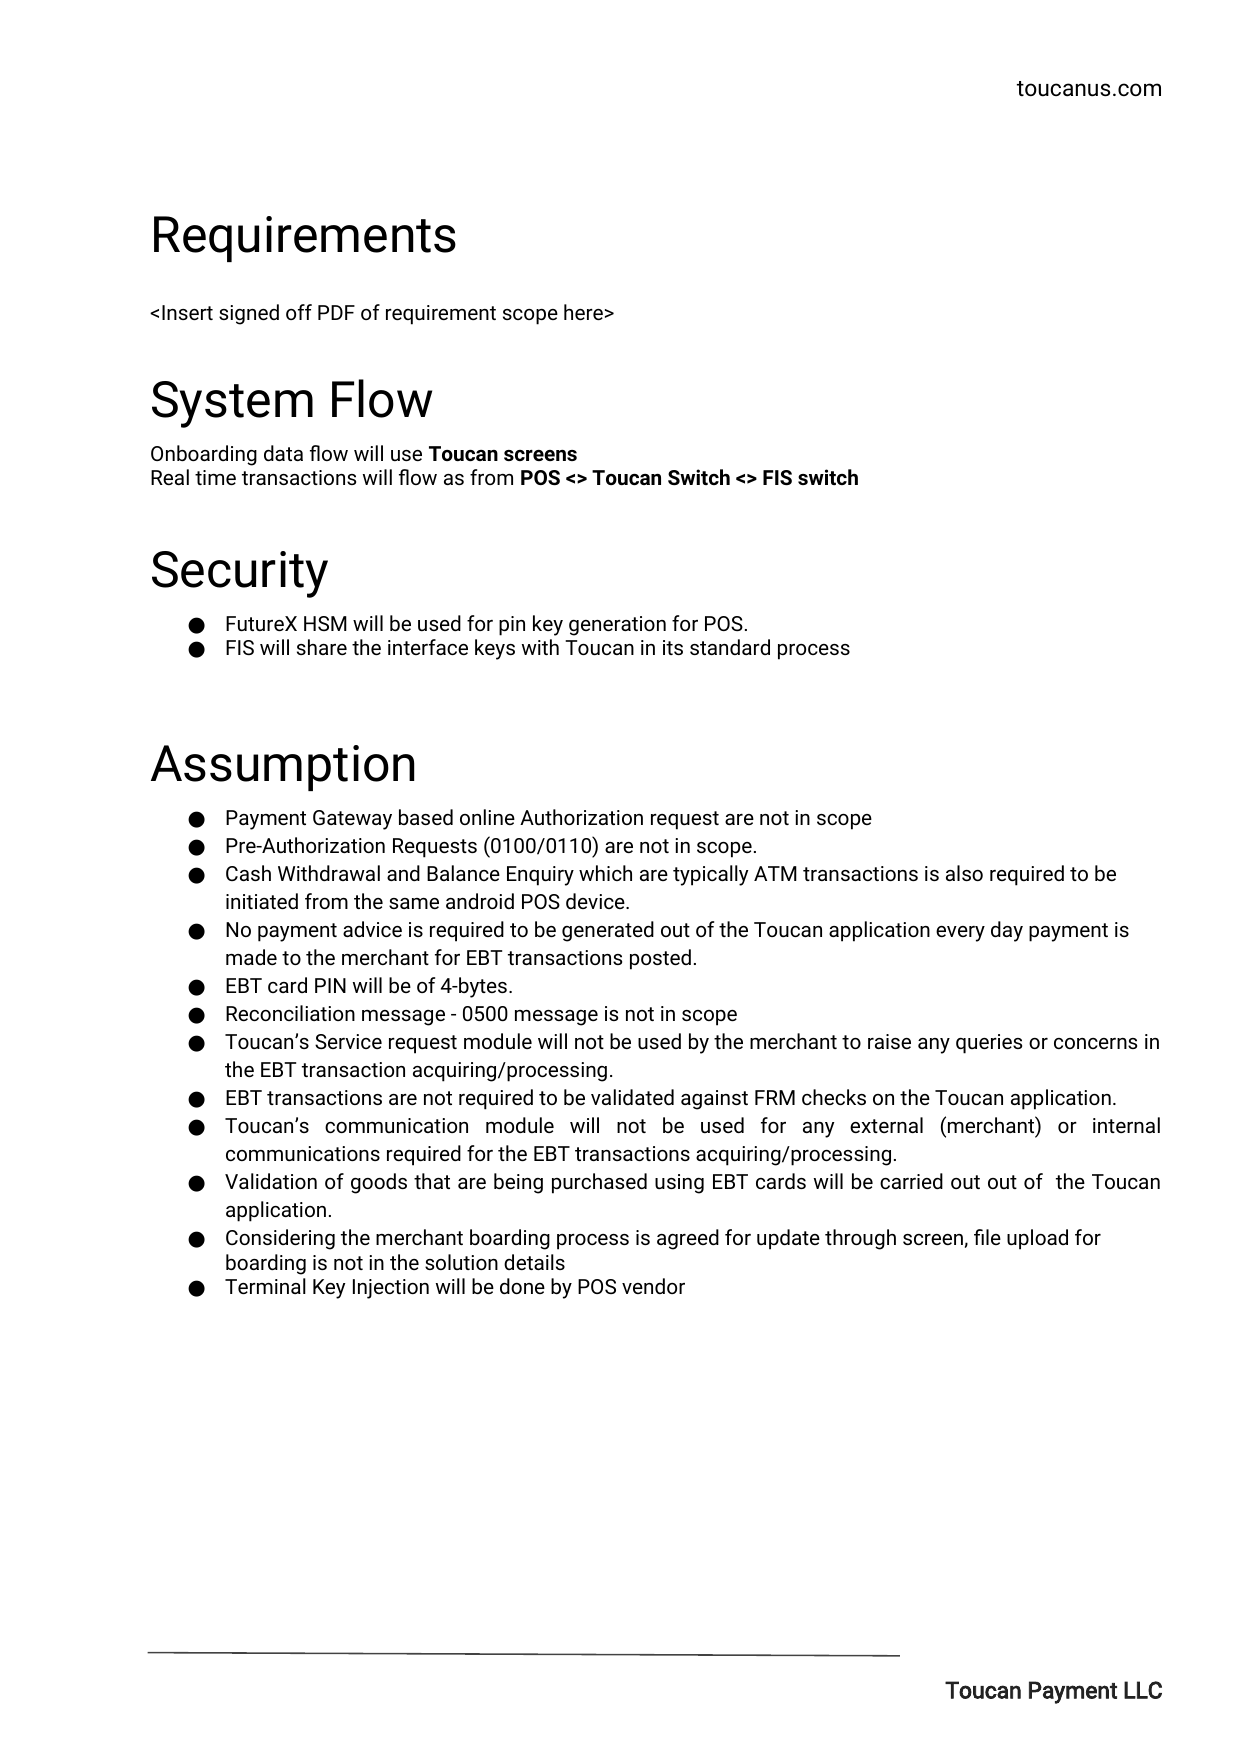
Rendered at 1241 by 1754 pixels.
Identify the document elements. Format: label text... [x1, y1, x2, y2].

list EBT card PIN will be of 4-bytes. [187, 974, 1162, 998]
list FIS will share the interface keys with Toucan in its standard process [187, 636, 1162, 661]
list Payment Gateway based online Authorization request are not in scope [187, 806, 1162, 830]
text Onboarding data flow will use Toucan screens [150, 442, 1162, 466]
list Reconciliation message - 0500 message is not in scope [187, 1002, 1162, 1027]
text Real time transactions will flow as from POS <> Toucan Switch <> FIS switch [150, 466, 1162, 491]
subtitle Security [150, 541, 1162, 599]
subtitle Requirements [150, 206, 1162, 264]
subtitle System Flow [150, 371, 1162, 429]
list FutureX HSM will be used for pin key generation for POS. [187, 612, 1162, 636]
list EBT transactions are not required to be validated against FRM checks on the Toucan application. [187, 1086, 1162, 1111]
list Toucan’s Service request module will not be used by the merchant to raise any queries or concerns in the EBT transaction acquiring/processing. [187, 1030, 1162, 1083]
list Validation of goods that are being purchased using EBT cards will be carried out out of the Toucan application. [187, 1170, 1162, 1223]
list Pre-Authorization Requests (0100/0110) are not in scope. [187, 834, 1162, 858]
list No payment advice is required to be generated out of the Toucan application every day payment is made to the merchant for EBT transactions posted. [187, 918, 1162, 971]
list Considering the merchant boarding process is agreed for update through screen, file upload for boarding is not in the solution details [187, 1226, 1162, 1275]
list Terminal Key Injection will be done by POS vendor [187, 1275, 1162, 1299]
subtitle Assumption [150, 735, 1162, 793]
list Toucan’s communication module will not be used for any external (merchant) or internal communications required for the EBT transactions acquiring/processing. [187, 1114, 1162, 1167]
list Cash Withdrawal and Balance Enquiry which are typically ATM transactions is also required to be initiated from the same android POS device. [187, 862, 1162, 914]
text <Insert signed off PDF of requirement scope here> [150, 301, 1162, 326]
